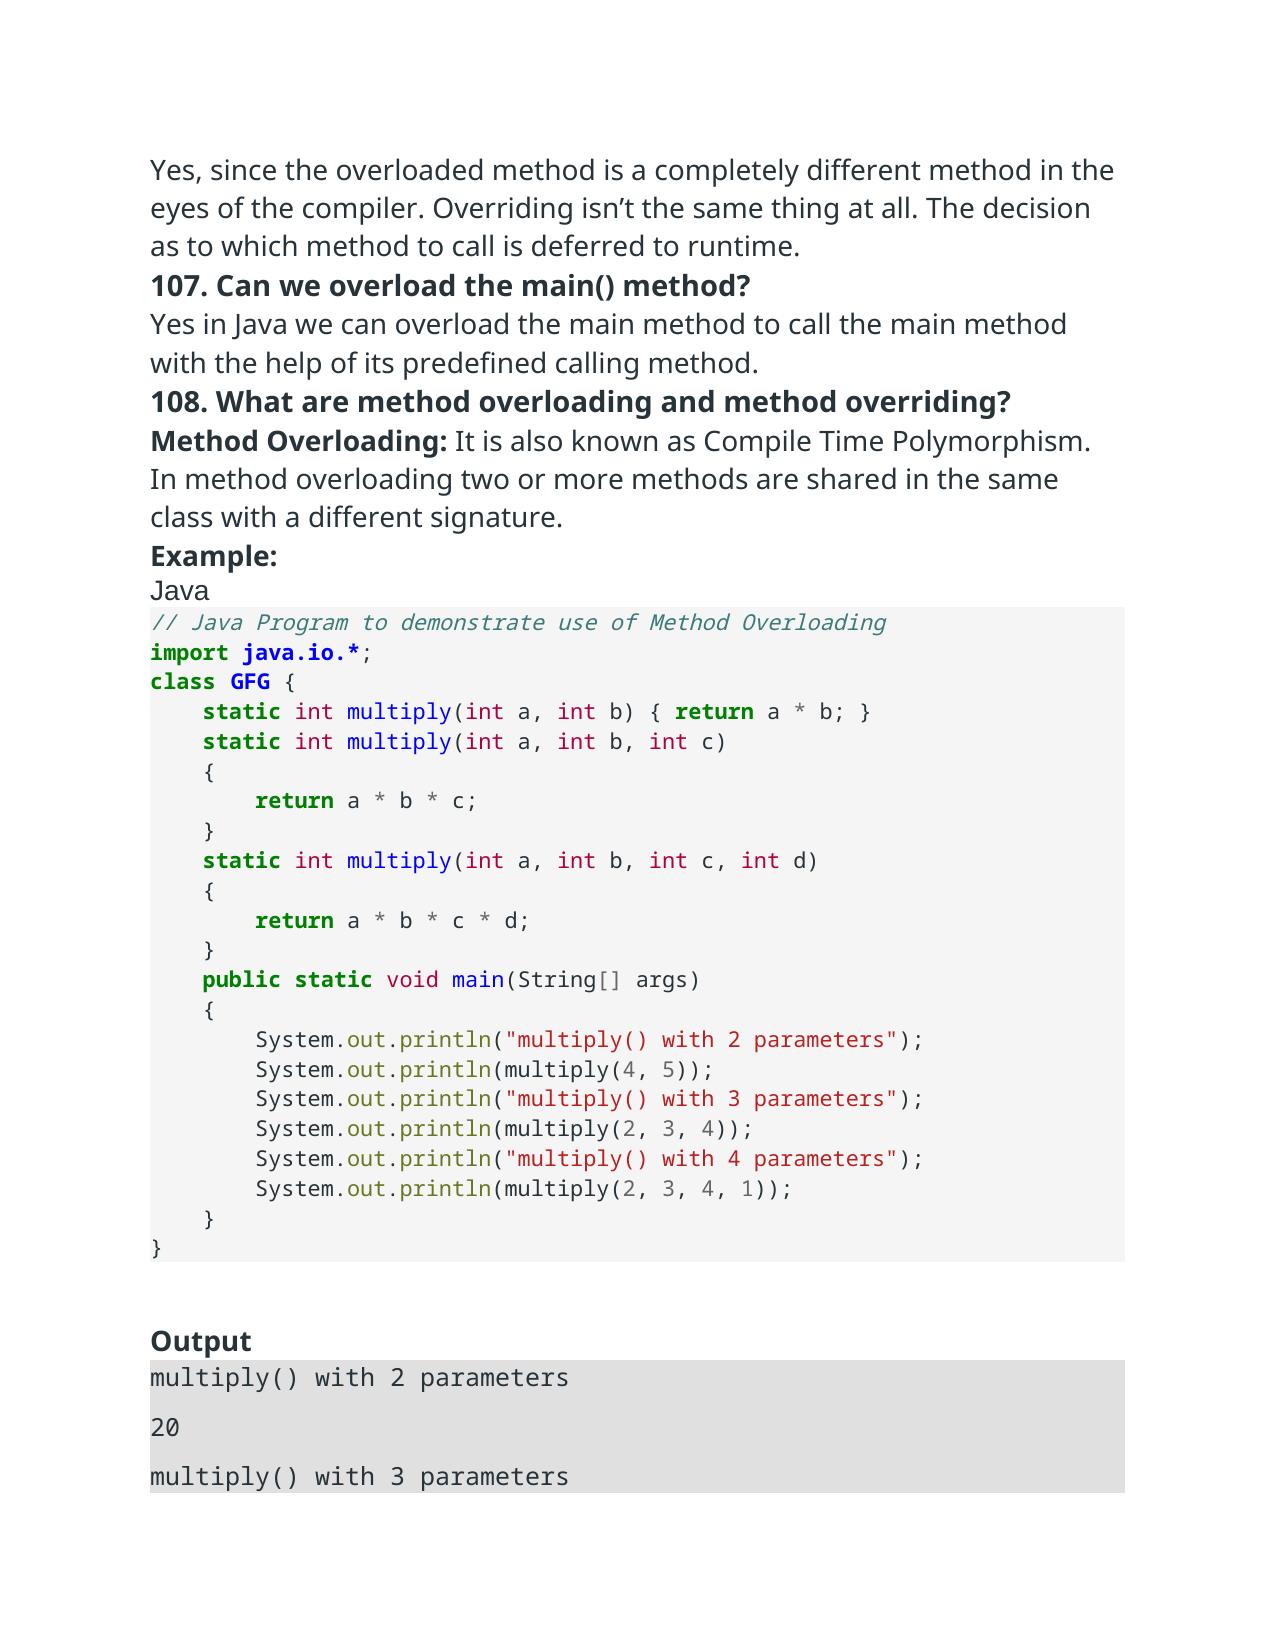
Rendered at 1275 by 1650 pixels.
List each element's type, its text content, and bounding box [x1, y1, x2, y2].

text System.out.println(multiply(2, 3, 4)); [150, 1113, 1125, 1143]
text Yes, since the overloaded method is a completely different method in the eyes of the compiler. Overriding isn’t the same thing at all. The decision as to which method to call is deferred to runtime. [150, 150, 1125, 265]
text return a * b * c; [150, 786, 1125, 815]
text Example: [150, 536, 1125, 574]
text System.out.println("multiply() with 4 parameters"); [150, 1143, 1125, 1173]
text Method Overloading: It is also known as Compile Time Polymorphism. In method overloading two or more methods are shared in the same class with a different signature. [150, 421, 1125, 536]
text System.out.println(multiply(4, 5)); [150, 1054, 1125, 1083]
text { [150, 756, 1125, 786]
text System.out.println("multiply() with 3 parameters"); [150, 1083, 1125, 1113]
text } [150, 1203, 1125, 1232]
text 107. Can we overload the main() method? [150, 265, 1125, 305]
text { [150, 875, 1125, 905]
text Java [150, 574, 1125, 607]
text 108. What are method overloading and method overriding? [150, 381, 1125, 421]
text import java.io.*; [150, 637, 1125, 666]
text static int multiply(int a, int b, int c) [150, 726, 1125, 756]
text System.out.println(multiply(2, 3, 4, 1)); [150, 1173, 1125, 1203]
text } [150, 934, 1125, 964]
text Yes in Java we can overload the main method to call the main method with the help of its predefined calling method. [150, 305, 1125, 381]
text static int multiply(int a, int b) { return a * b; } [150, 696, 1125, 726]
text multiply() with 2 parameters [150, 1360, 1125, 1394]
text return a * b * c * d; [150, 905, 1125, 934]
text static int multiply(int a, int b, int c, int d) [150, 845, 1125, 875]
text // Java Program to demonstrate use of Method Overloading [150, 607, 1125, 637]
text class GFG { [150, 666, 1125, 696]
text public static void main(String[] args) [150, 964, 1125, 994]
text 20 [150, 1409, 1125, 1443]
text { [150, 994, 1125, 1024]
text Output [150, 1283, 1125, 1360]
text System.out.println("multiply() with 2 parameters"); [150, 1024, 1125, 1054]
text multiply() with 3 parameters [150, 1459, 1125, 1493]
text } [150, 1232, 1125, 1262]
text } [150, 815, 1125, 845]
